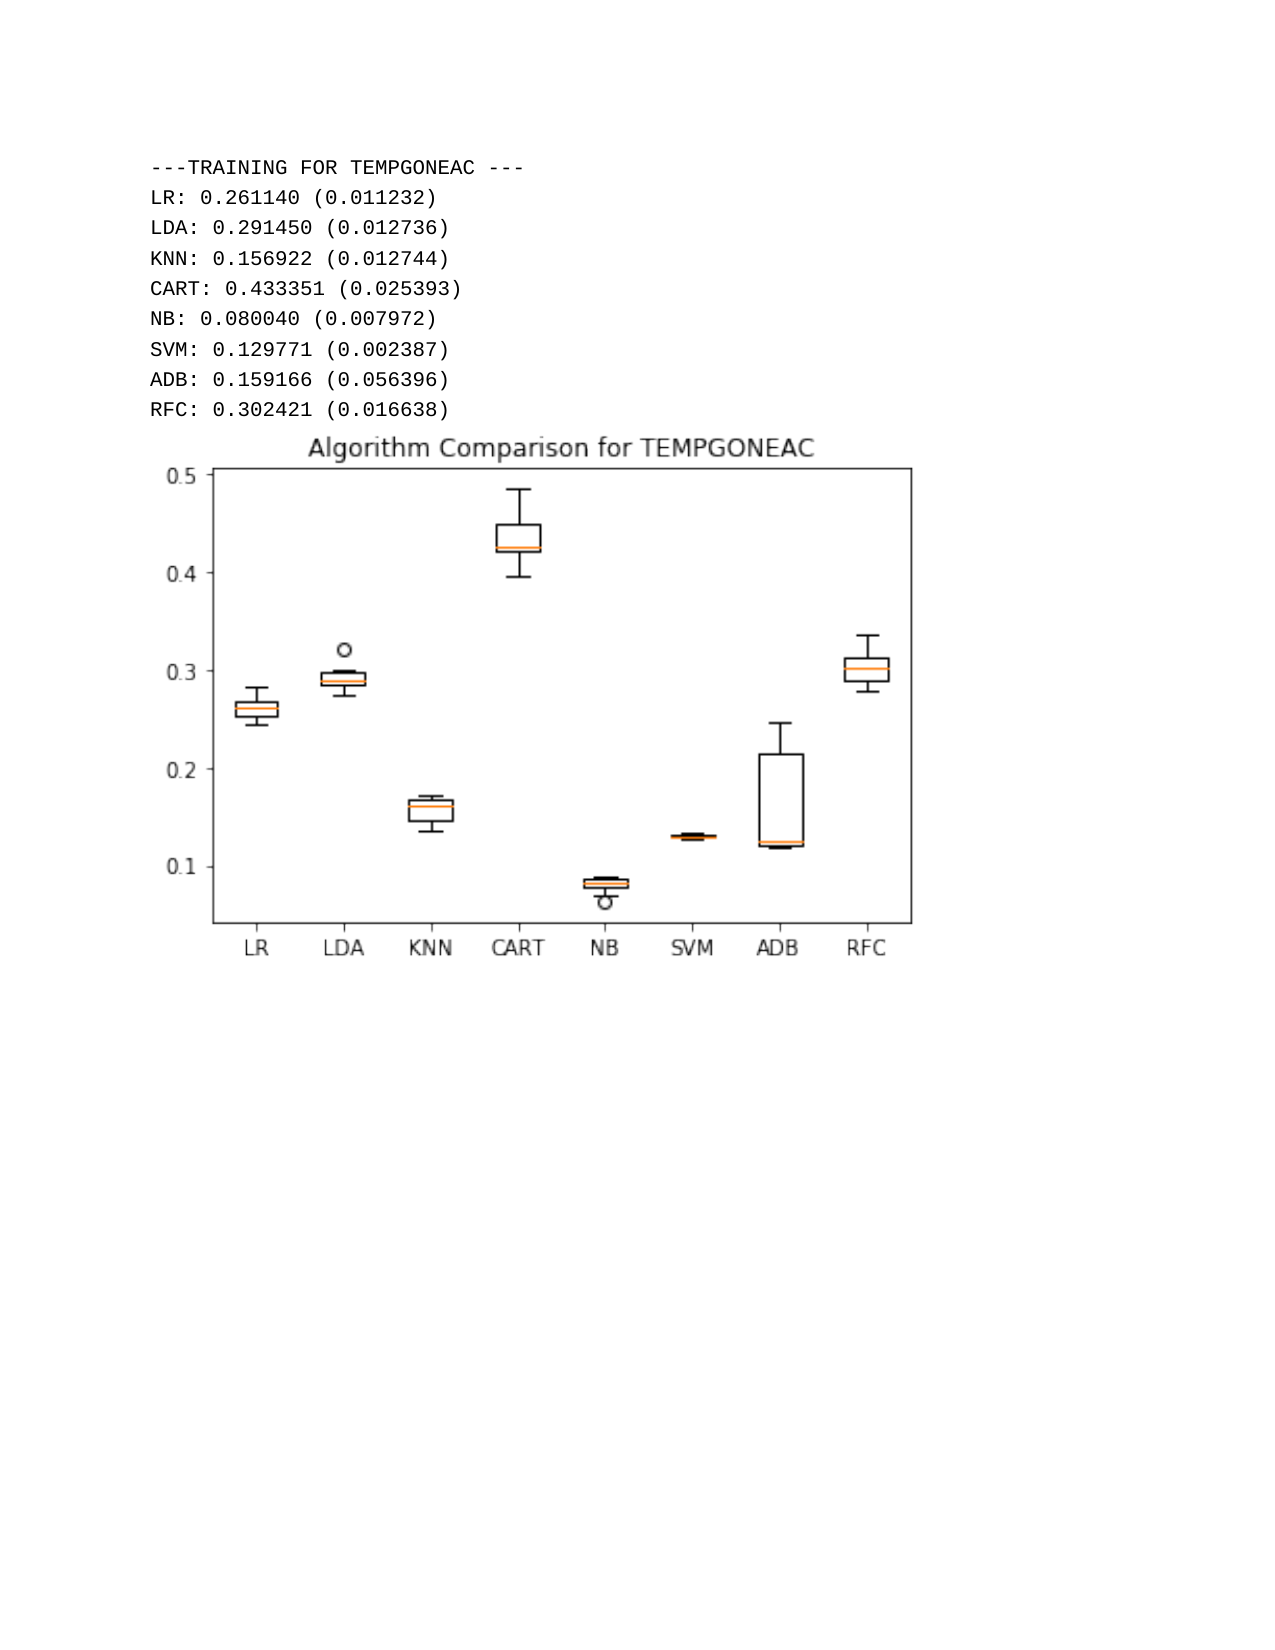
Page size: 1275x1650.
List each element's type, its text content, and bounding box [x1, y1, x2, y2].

text NB: 0.080040 (0.007972) [150, 302, 1125, 332]
text SVM: 0.129771 (0.002387) [150, 332, 1125, 362]
text CART: 0.433351 (0.025393) [150, 271, 1125, 302]
picture [150, 422, 932, 973]
text RFC: 0.302421 (0.016638) [150, 392, 1125, 423]
text LR: 0.261140 (0.011232) [150, 180, 1125, 211]
text ---TRAINING FOR TEMPGONEAC --- [150, 150, 1125, 180]
text KNN: 0.156922 (0.012744) [150, 241, 1125, 271]
text LDA: 0.291450 (0.012736) [150, 211, 1125, 241]
text ADB: 0.159166 (0.056396) [150, 362, 1125, 392]
